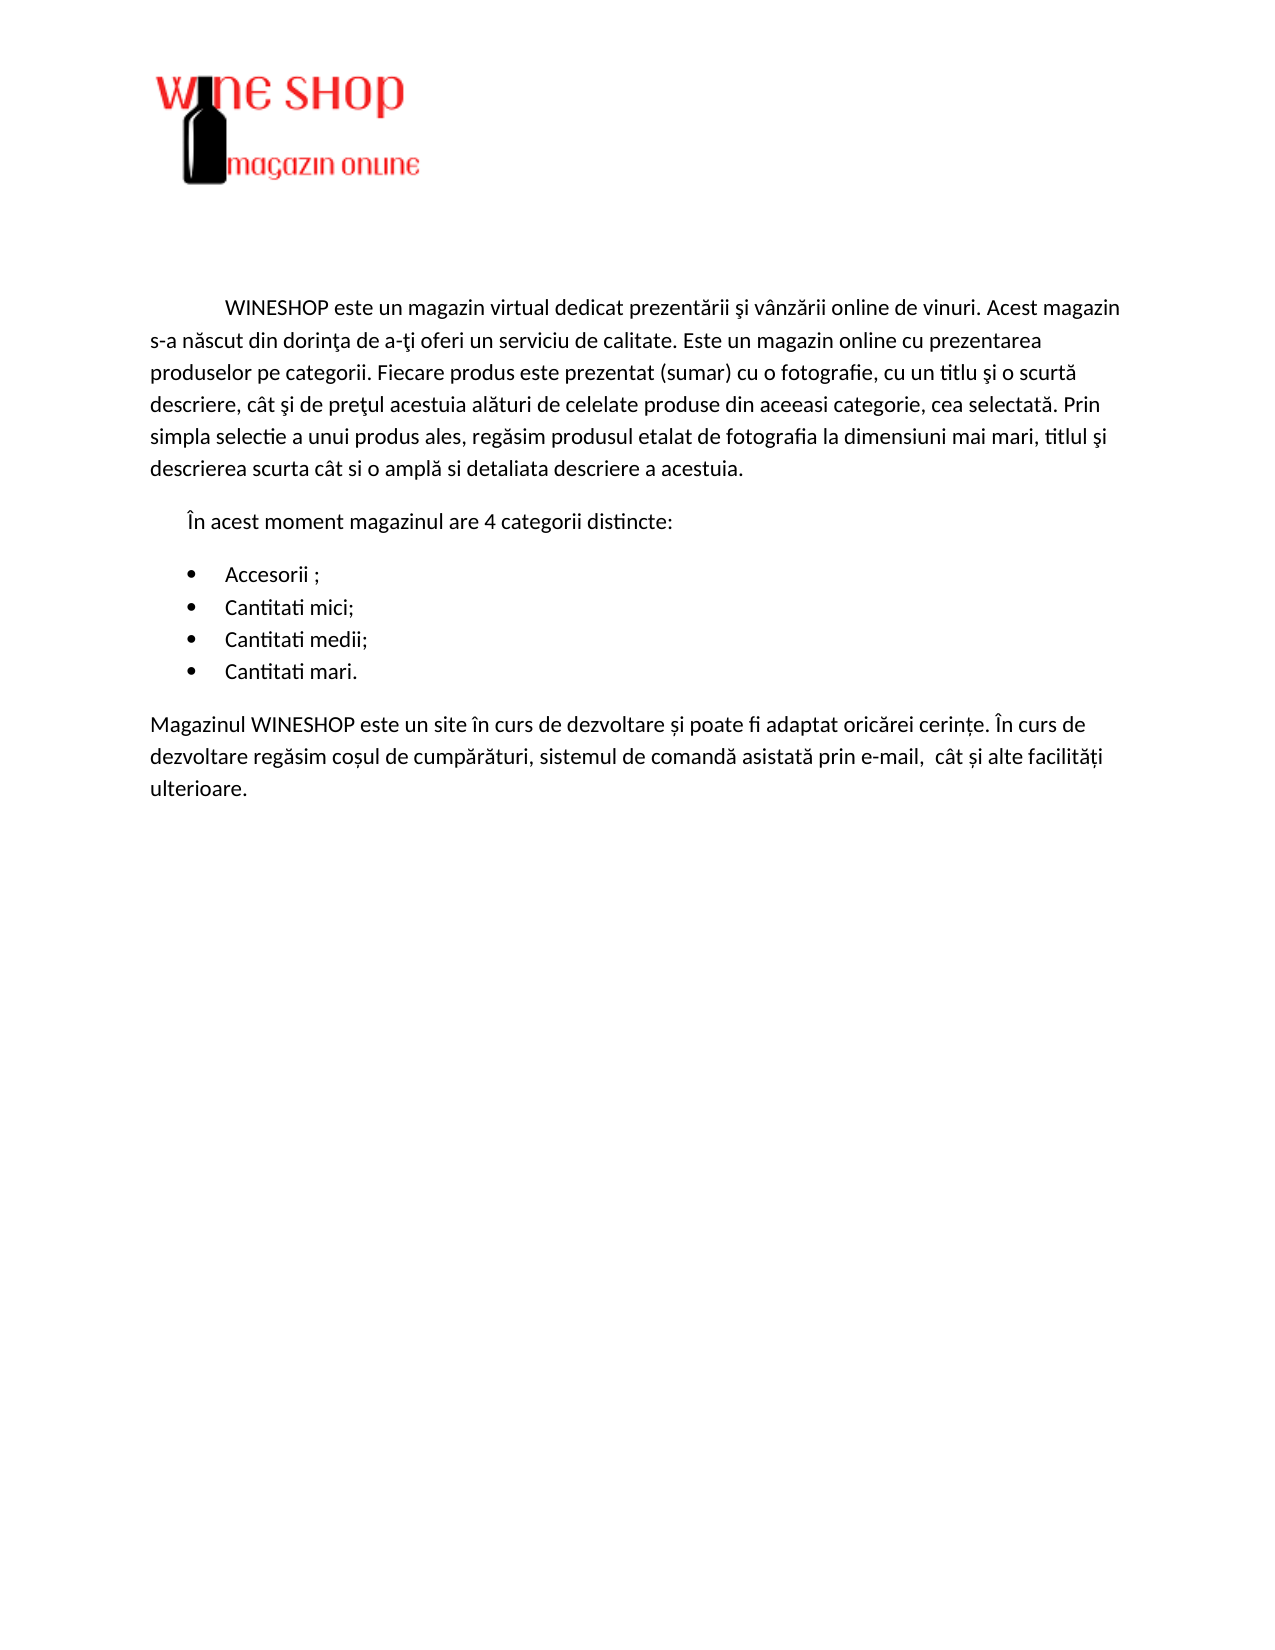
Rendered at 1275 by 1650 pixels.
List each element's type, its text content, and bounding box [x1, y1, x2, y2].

list Accesorii ; [187, 561, 1125, 588]
text Magazinul WINESHOP este un site în curs de dezvoltare şi poate fi adaptat oricărei cerinţe. În curs de dezvoltare regăsim coşul de cumpărături, sistemul de comandă asistată prin e-mail, cât şi alte facilităţi ulterioare. [150, 710, 1125, 802]
list Cantitati mici; [187, 593, 1125, 621]
list Cantitati mari. [187, 657, 1125, 685]
text În acest moment magazinul are 4 categorii distincte: [150, 507, 1125, 536]
picture [150, 75, 427, 188]
text WINESHOP este un magazin virtual dedicat prezentării şi vânzării online de vinuri. Acest magazin s-a născut din dorinţa de a-ţi oferi un serviciu de calitate. Este un magazin online cu prezentarea produselor pe categorii. Fiecare produs este prezentat (sumar) cu o fotografie, cu un titlu şi o scurtă descriere, cât şi de preţul acestuia alături de celelate produse din aceeasi categorie, cea selectată. Prin simpla selectie a unui produs ales, regăsim produsul etalat de fotografia la dimensiuni mai mari, titlul şi descrierea scurta cât si o amplă si detaliata descriere a acestuia. [150, 293, 1125, 482]
list Cantitati medii; [187, 625, 1125, 653]
